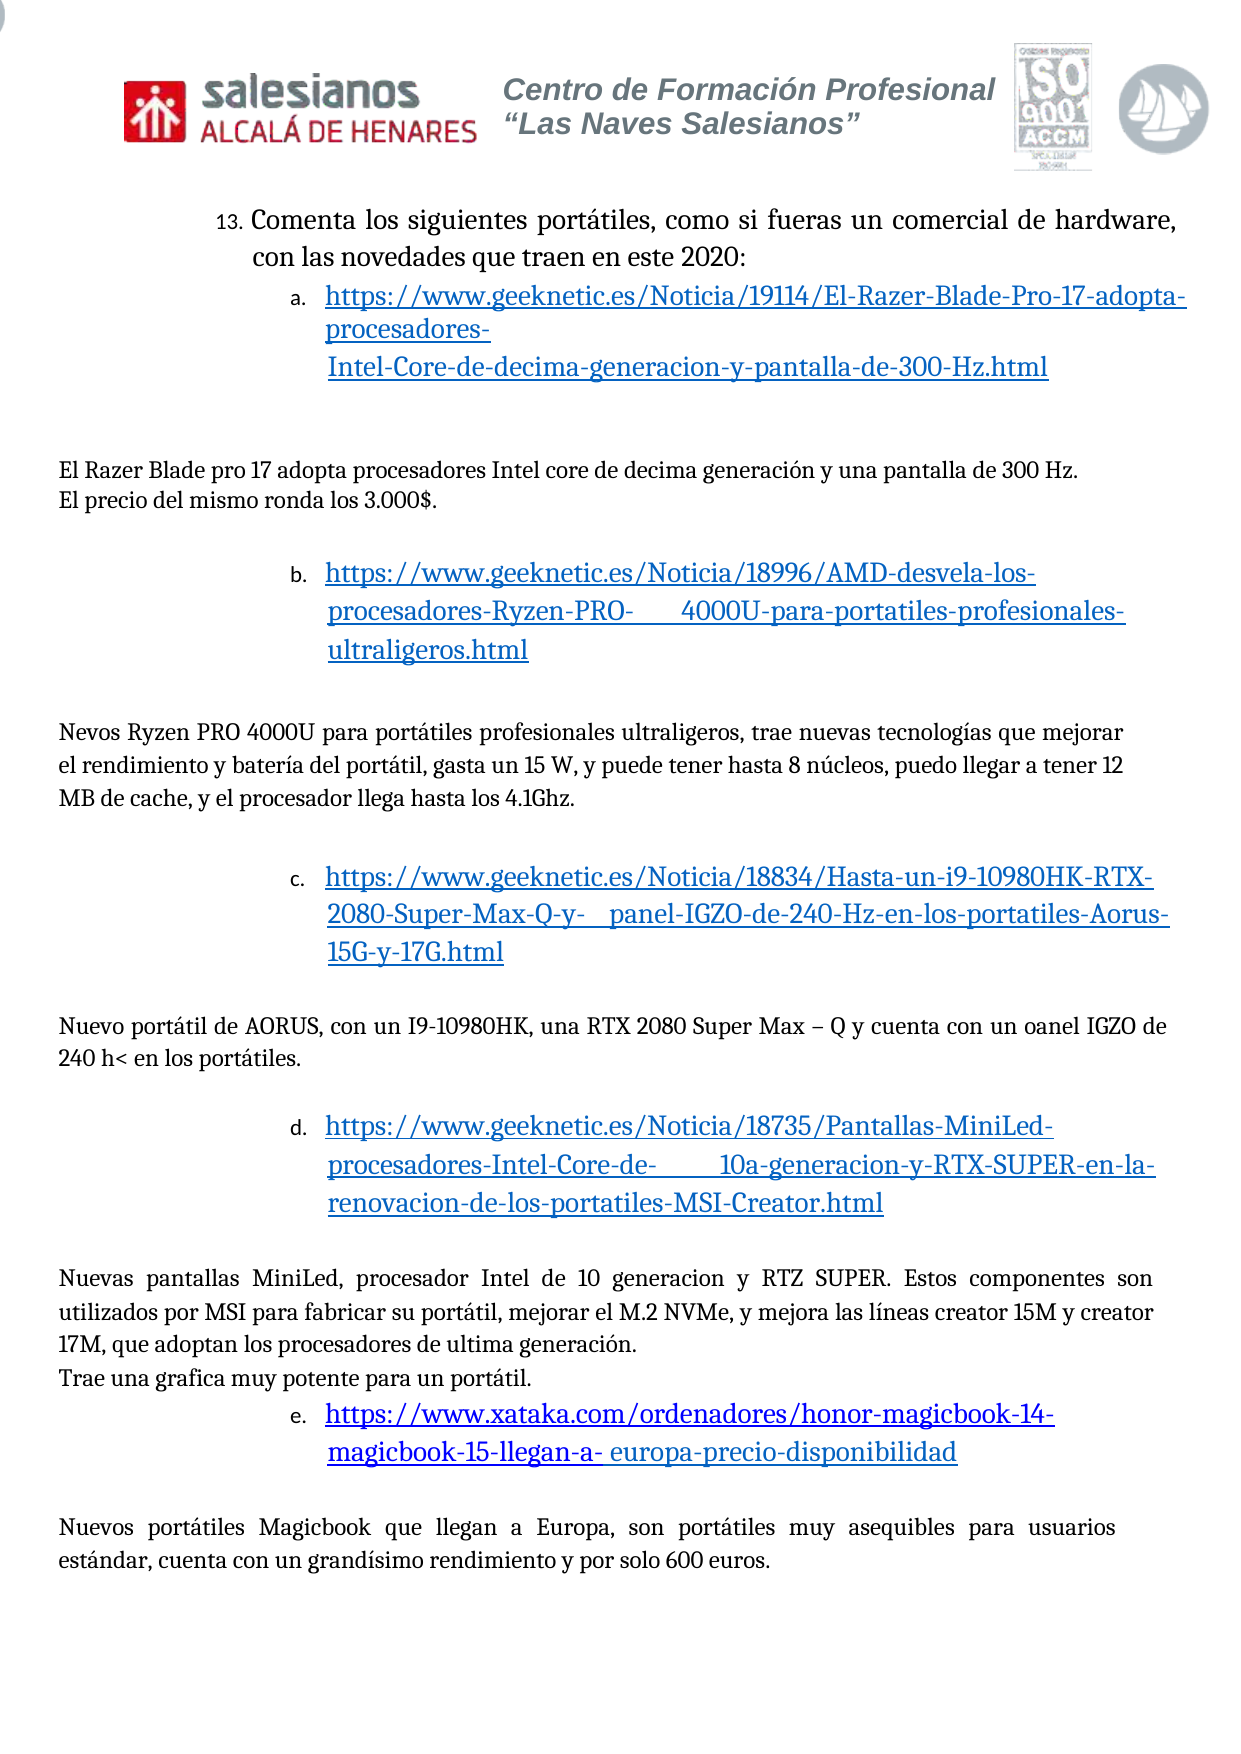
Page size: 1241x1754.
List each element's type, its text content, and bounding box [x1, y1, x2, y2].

list Comenta los siguientes portátiles, como si fueras un comercial de hardware, con las novedades que traen en este 2020: [215, 203, 1178, 274]
list https://www.geeknetic.es/Noticia/18834/Hasta-un-i9-10980HK-RTX-2080-Super-Max-Q-y- panel-IGZO-de-240-Hz-en-los-portatiles-Aorus-15G-y-17G.html [290, 860, 1170, 969]
text Intel-Core-de-decima-generacion-y-pantalla-de-300-Hz.html [327, 350, 1190, 384]
text Nuevos portátiles Magicbook que llegan a Europa, son portátiles muy asequibles para usuarios estándar, cuenta con un grandísimo rendimiento y por solo 600 euros. [58, 1513, 1118, 1575]
list https://www.xataka.com/ordenadores/honor-magicbook-14-magicbook-15-llegan-a- europa-precio-disponibilidad [290, 1397, 1118, 1469]
text Nuevas pantallas MiniLed, procesador Intel de 10 generacion y RTZ SUPER. Estos componentes son utilizados por MSI para fabricar su portátil, mejorar el M.2 NVMe, y mejora las líneas creator 15M y creator 17M, que adoptan los procesadores de ultima generación. [58, 1264, 1155, 1359]
text Nevos Ryzen PRO 4000U para portátiles profesionales ultraligeros, trae nuevas tecnologías que mejorar el rendimiento y batería del portátil, gasta un 15 W, y puede tener hasta 8 núcleos, puedo llegar a tener 12 MB de cache, y el procesador llega hasta los 4.1Ghz. [58, 718, 1125, 813]
picture [124, 73, 496, 151]
text El Razer Blade pro 17 adopta procesadores Intel core de decima generación y una pantalla de 300 Hz. [58, 456, 1190, 485]
text Trae una grafica muy potente para un portátil. [58, 1364, 1155, 1393]
list https://www.geeknetic.es/Noticia/18996/AMD-desvela-los-procesadores-Ryzen-PRO- 4000U-para-portatiles-profesionales-ultraligeros.html [290, 556, 1125, 667]
list https://www.geeknetic.es/Noticia/18735/Pantallas-MiniLed-procesadores-Intel-Core-de- 10a-generacion-y-RTX-SUPER-en-la-renovacion-de-los-portatiles-MSI-Creator.html [290, 1109, 1155, 1220]
text Nuevo portátil de AORUS, con un I9-10980HK, una RTX 2080 Super Max – Q y cuenta con un oanel IGZO de 240 h< en los portátiles. [58, 1012, 1170, 1073]
text El precio del mismo ronda los 3.000$. [58, 486, 1190, 514]
picture [1118, 64, 1210, 155]
picture [1014, 43, 1093, 171]
list https://www.geeknetic.es/Noticia/19114/El-Razer-Blade-Pro-17-adopta-procesadores- [290, 279, 1190, 346]
picture [0, 0, 5, 33]
